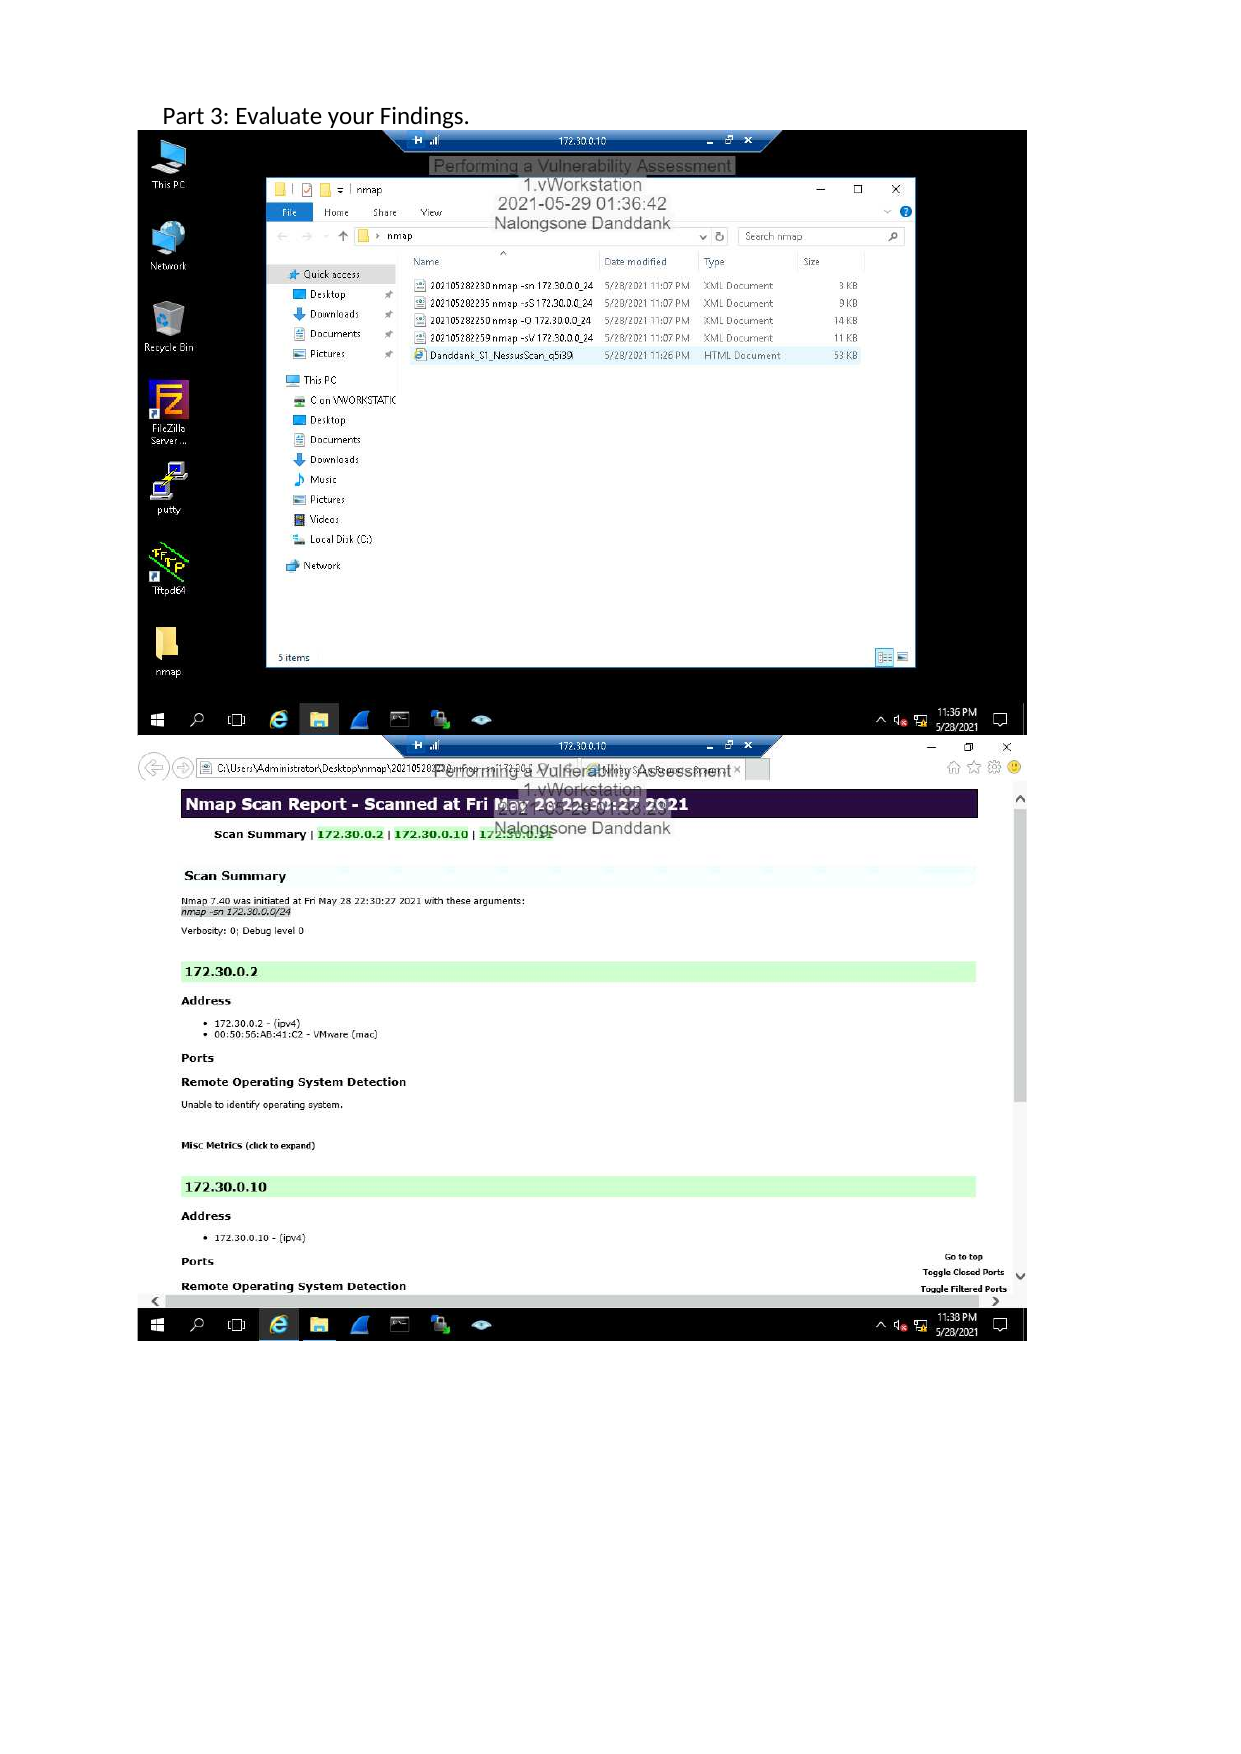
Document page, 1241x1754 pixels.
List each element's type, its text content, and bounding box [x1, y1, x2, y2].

picture [137, 130, 1027, 1341]
text Part 3: Evaluate your Findings. [162, 100, 1053, 131]
